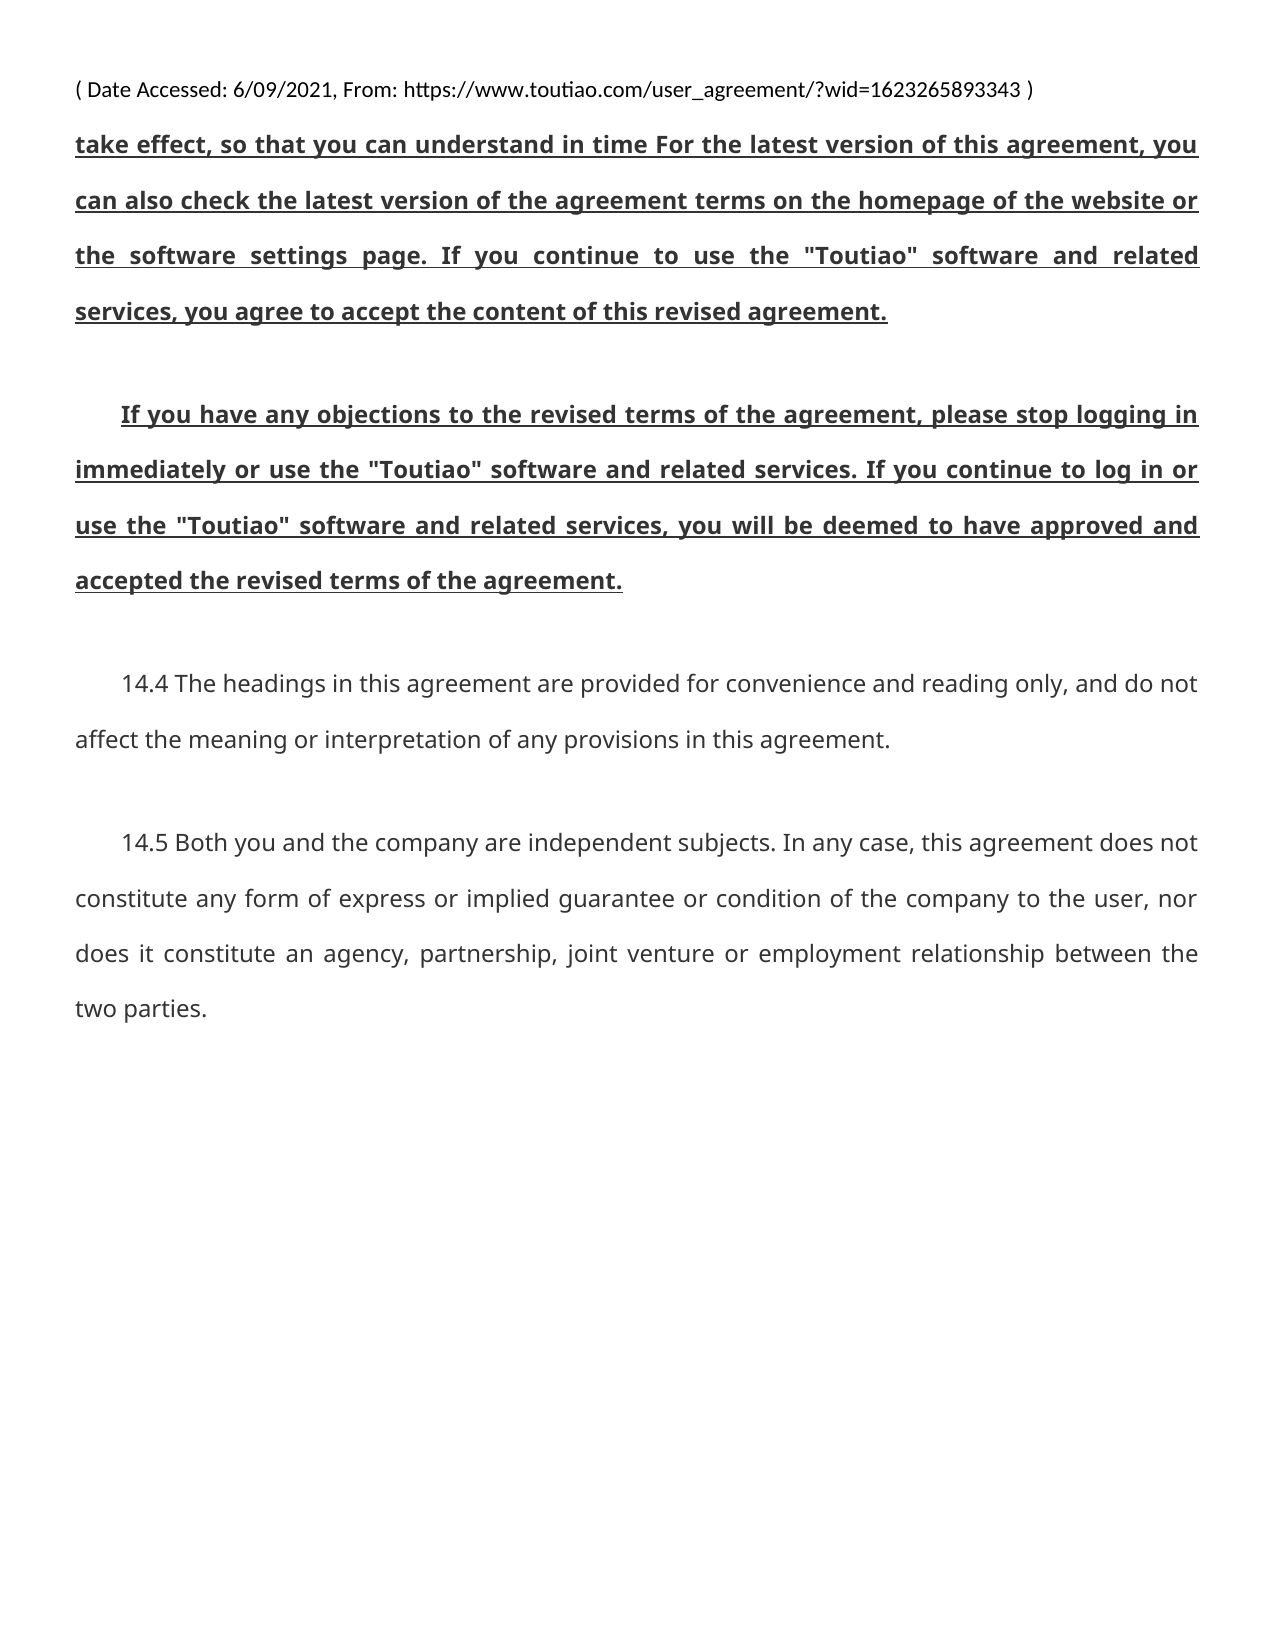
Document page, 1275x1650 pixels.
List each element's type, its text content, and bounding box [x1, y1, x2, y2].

text If you have any objections to the revised terms of the agreement, please stop logging in immediately or use the "Toutiao" software and related services. If you continue to log in or use the "Toutiao" software and related services, you will be deemed to have approved and accepted the revised terms of the agreement. [75, 538, 1200, 596]
text 14.4 The headings in this agreement are provided for convenience and reading only, and do not affect the meaning or interpretation of any provisions in this agreement. [75, 667, 1200, 755]
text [75, 128, 1200, 267]
text If you have any objections to the revised terms of the agreement, please stop logging in immediately or use the "Toutiao" software and related services. If you continue to log in or use the "Toutiao" software and related services, you will be deemed to have approved and accepted the revised terms of the agreement. [75, 398, 1200, 536]
text 14.5 Both you and the company are independent subjects. In any case, this agreement does not constitute any form of express or implied guarantee or condition of the company to the user, nor does it constitute an agency, partnership, joint venture or employment relationship between the two parties. [75, 826, 1200, 1025]
